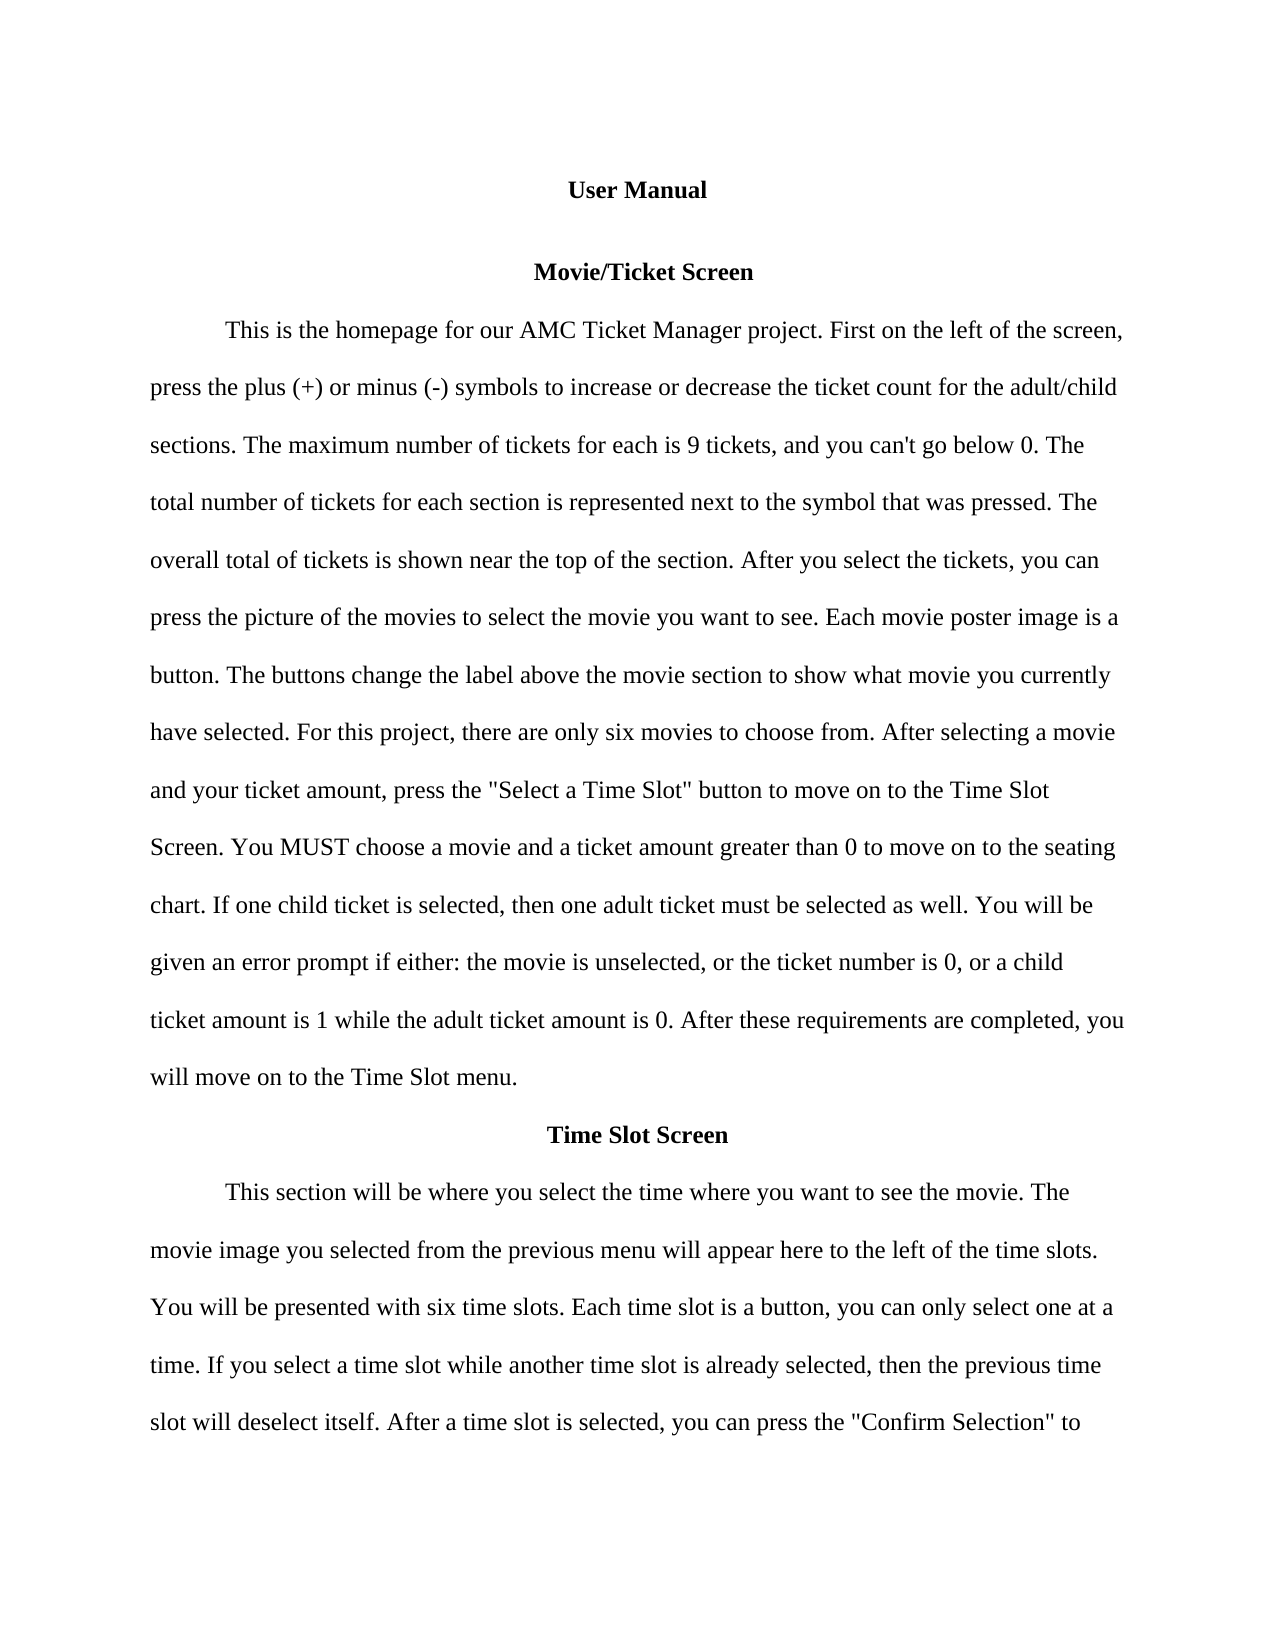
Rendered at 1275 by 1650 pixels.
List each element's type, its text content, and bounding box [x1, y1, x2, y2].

text This is the homepage for our AMC Ticket Manager project. First on the left of the screen, press the plus (+) or minus (-) symbols to increase or decrease the ticket count for the adult/child sections. The maximum number of tickets for each is 9 tickets, and you can't go below 0. The total number of tickets for each section is represented next to the symbol that was pressed. The overall total of tickets is shown near the top of the section. After you select the tickets, you can press the picture of the movies to select the movie you want to see. Each movie poster image is a button. The buttons change the label above the movie section to show what movie you currently have selected. For this project, there are only six movies to choose from. After selecting a movie and your ticket amount, press the "Select a Time Slot" button to move on to the Time Slot Screen. You MUST choose a movie and a ticket amount greater than 0 to move on to the seating chart. If one child ticket is selected, then one adult ticket must be selected as well. You will be given an error prompt if either: the movie is unselected, or the ticket number is 0, or a child ticket amount is 1 while the adult ticket amount is 0. After these requirements are completed, you will move on to the Time Slot menu. [150, 315, 1125, 1091]
subtitle User Manual [150, 175, 1125, 204]
subtitle Time Slot Screen [150, 1120, 1125, 1149]
subtitle Movie/Ticket Screen [150, 257, 1125, 286]
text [150, 1177, 1125, 1436]
